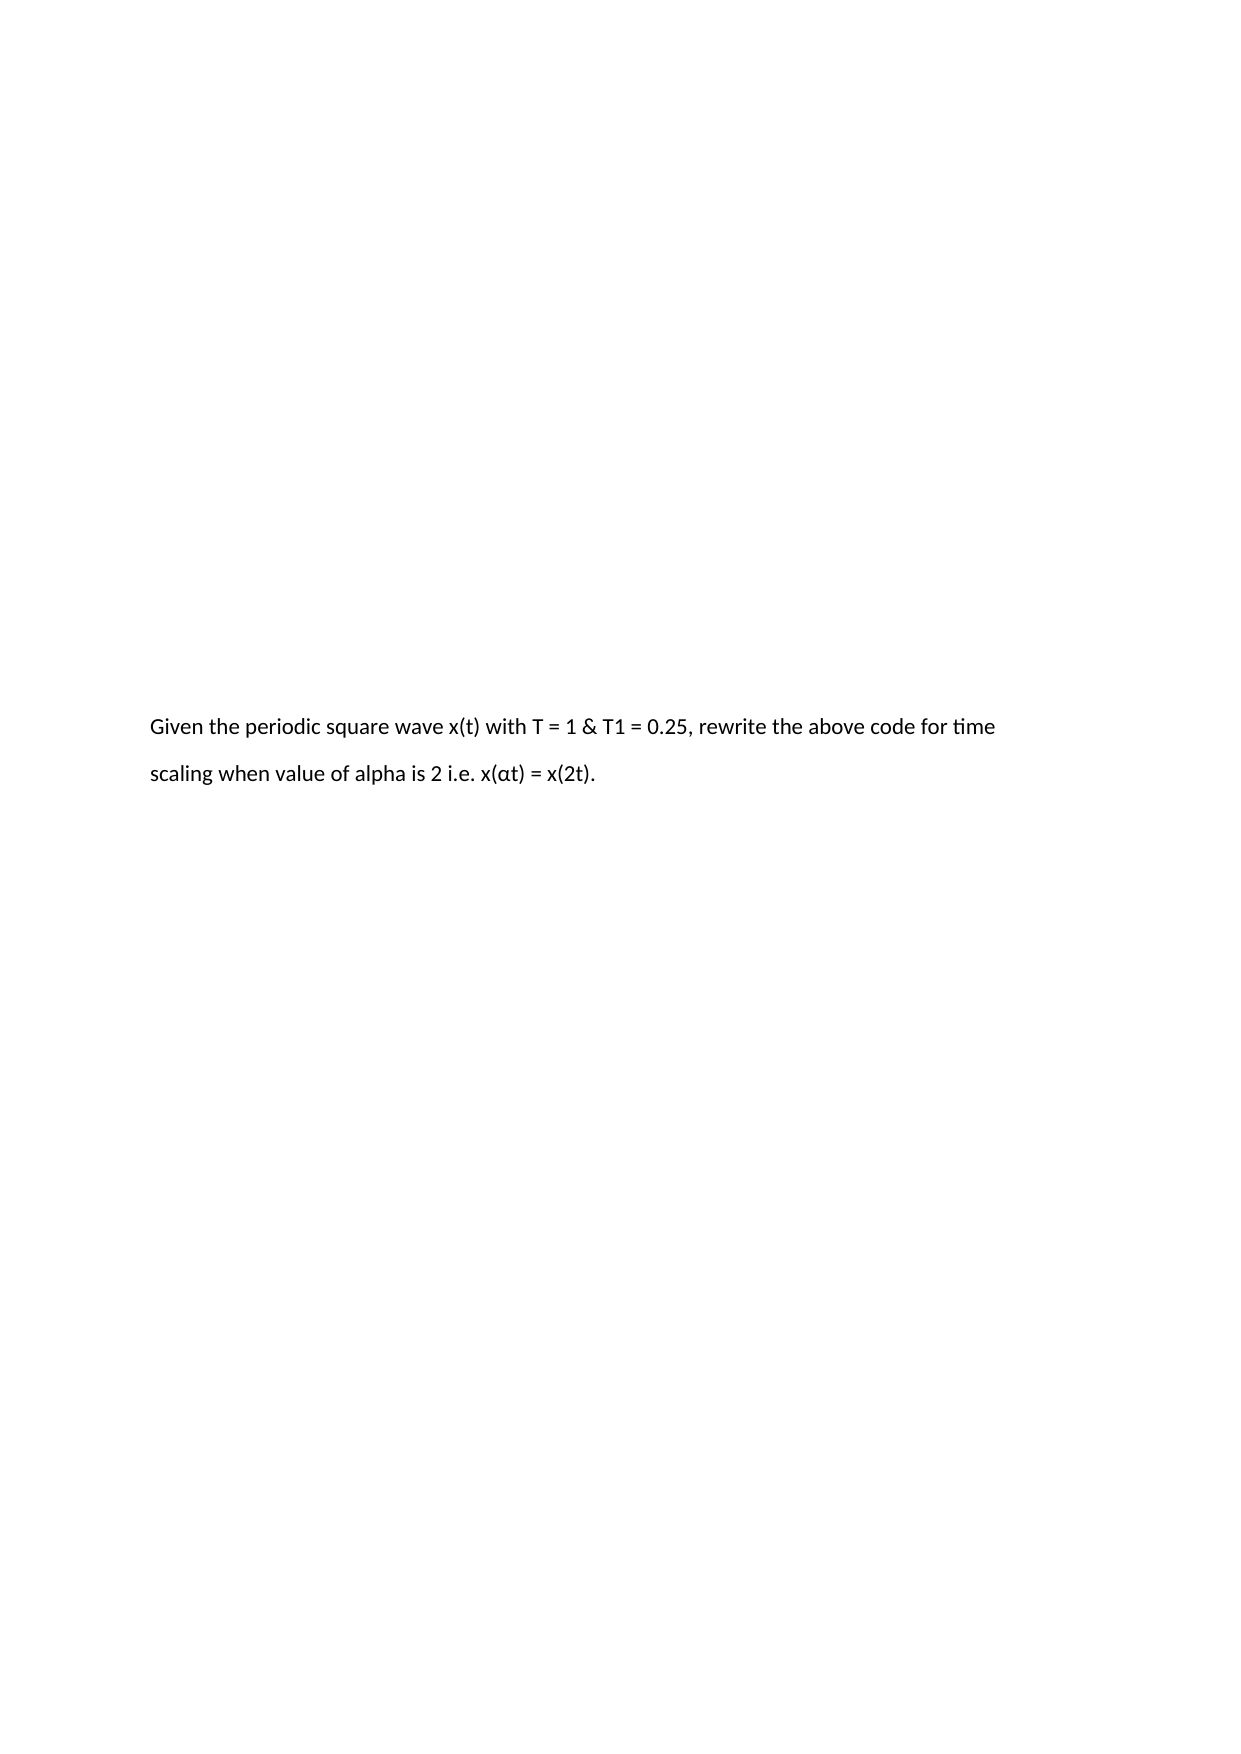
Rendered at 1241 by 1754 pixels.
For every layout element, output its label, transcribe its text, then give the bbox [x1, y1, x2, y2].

text Given the periodic square wave x(t) with T = 1 & T1 = 0.25, rewrite the above code for time [150, 712, 1090, 741]
text scaling when value of alpha is 2 i.e. x(αt) = x(2t). [150, 759, 1090, 787]
